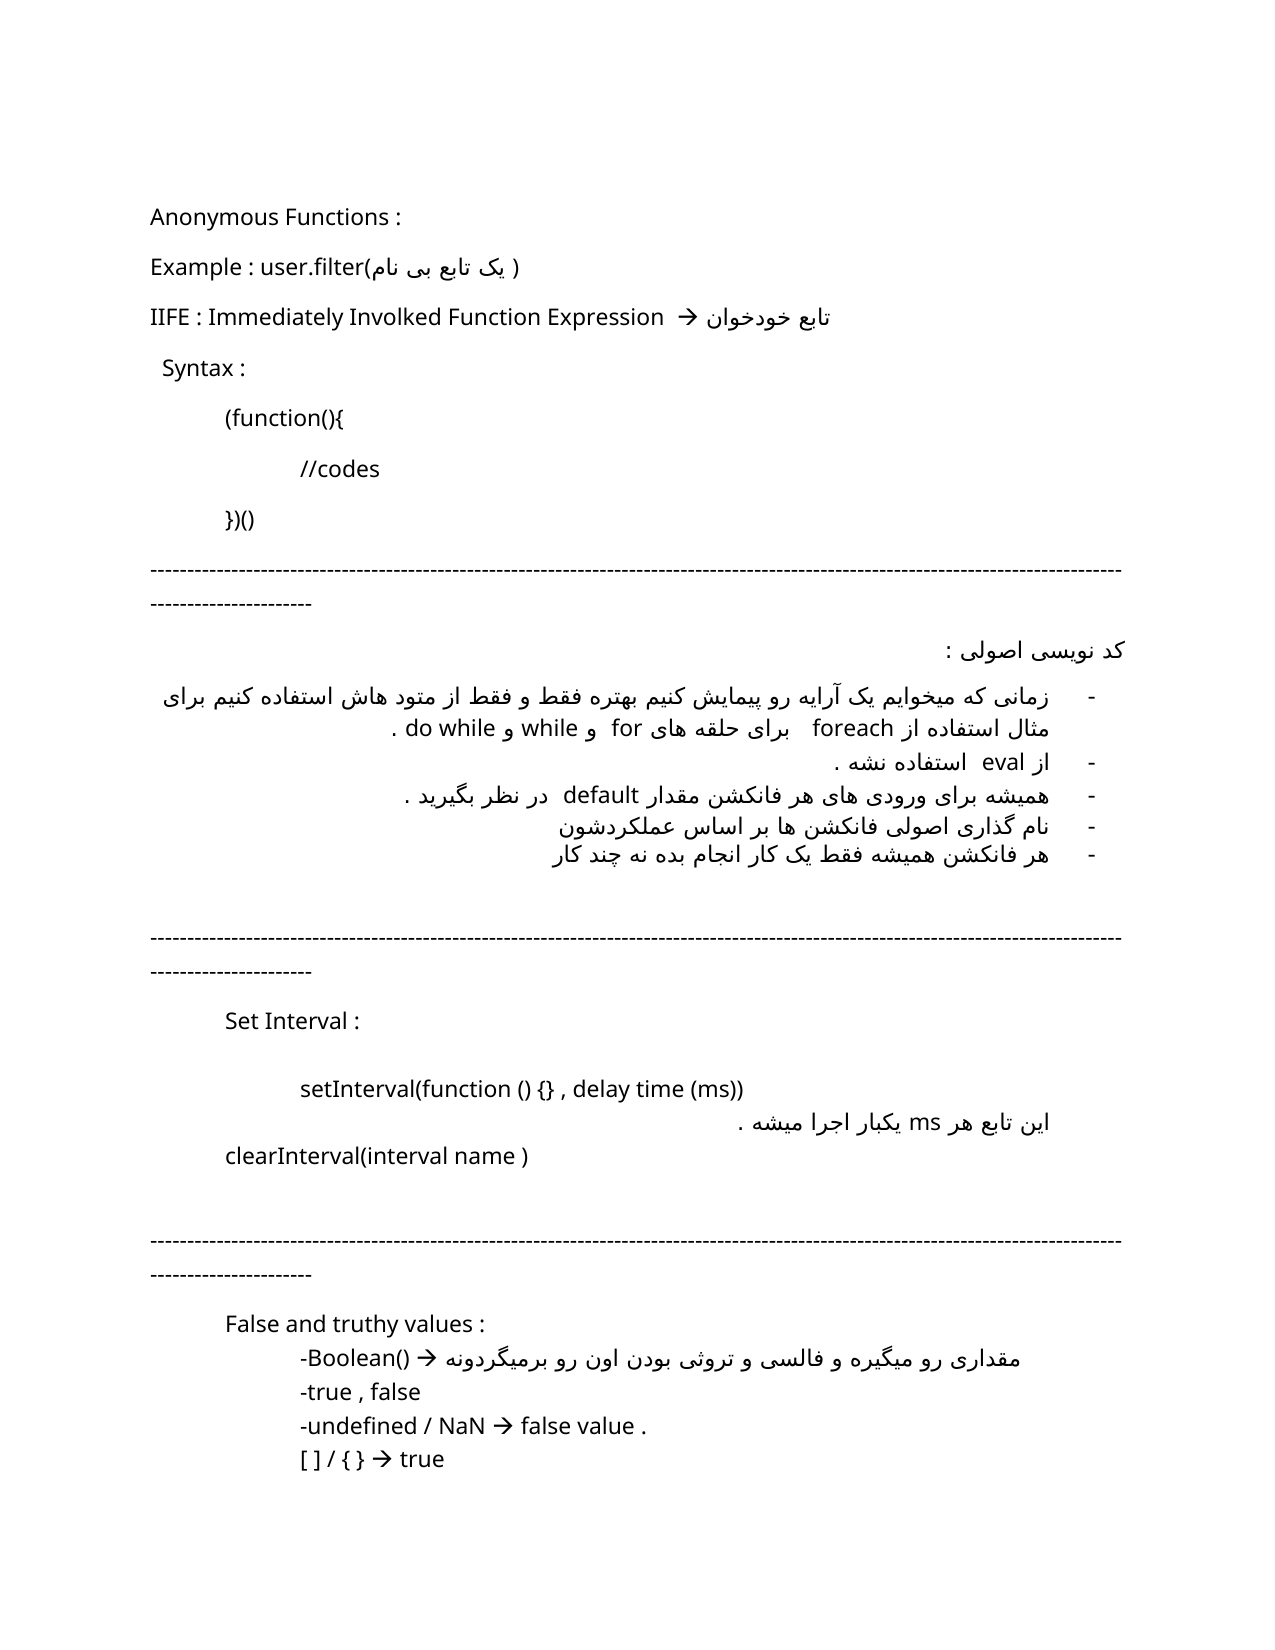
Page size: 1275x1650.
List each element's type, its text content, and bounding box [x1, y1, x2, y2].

list -true , false [225, 1376, 1125, 1407]
text })() [150, 503, 1125, 534]
list زمانی که میخوایم یک آرایه رو پیمایش کنیم بهتره فقط و فقط از متود هاش استفاده کنیم برای مثال استفاده از foreach برای حلقه های for و while و do while . [150, 683, 1087, 743]
list [ ] / { } true [225, 1443, 1125, 1474]
text Example : user.filter(یک تابع بی نام ) [150, 251, 1125, 282]
list False and truthy values : [225, 1308, 1125, 1339]
list setInterval(function () {} , delay time (ms)) [225, 1072, 1125, 1104]
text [150, 1224, 1125, 1289]
text کد نویسی اصولی : [150, 637, 1125, 664]
list این تابع هر ms یکبار اجرا میشه . [150, 1106, 1050, 1137]
text Anonymous Functions : [150, 200, 1125, 232]
list -undefined / NaN false value . [225, 1409, 1125, 1441]
list هر فانکشن همیشه فقط یک کار انجام بده نه چند کار [150, 842, 1087, 868]
text //codes [150, 452, 1125, 484]
list همیشه برای ورودی های هر فانکشن مقدار default در نظر بگیرید . [150, 779, 1087, 810]
list clearInterval(interval name ) [225, 1140, 1125, 1171]
text Syntax : [150, 352, 1125, 383]
list -Boolean() مقداری رو میگیره و فالسی و تروثی بودن اون رو برمیگردونه [225, 1342, 1125, 1373]
text IIFE : Immediately Involked Function Expression تابع خودخوان [150, 301, 1125, 332]
list Set Interval : [225, 1005, 1125, 1036]
list از eval استفاده نشه . [150, 745, 1087, 777]
text (function(){ [150, 402, 1125, 433]
list نام گذاری اصولی فانکشن ها بر اساس عملکردشون [150, 813, 1087, 839]
